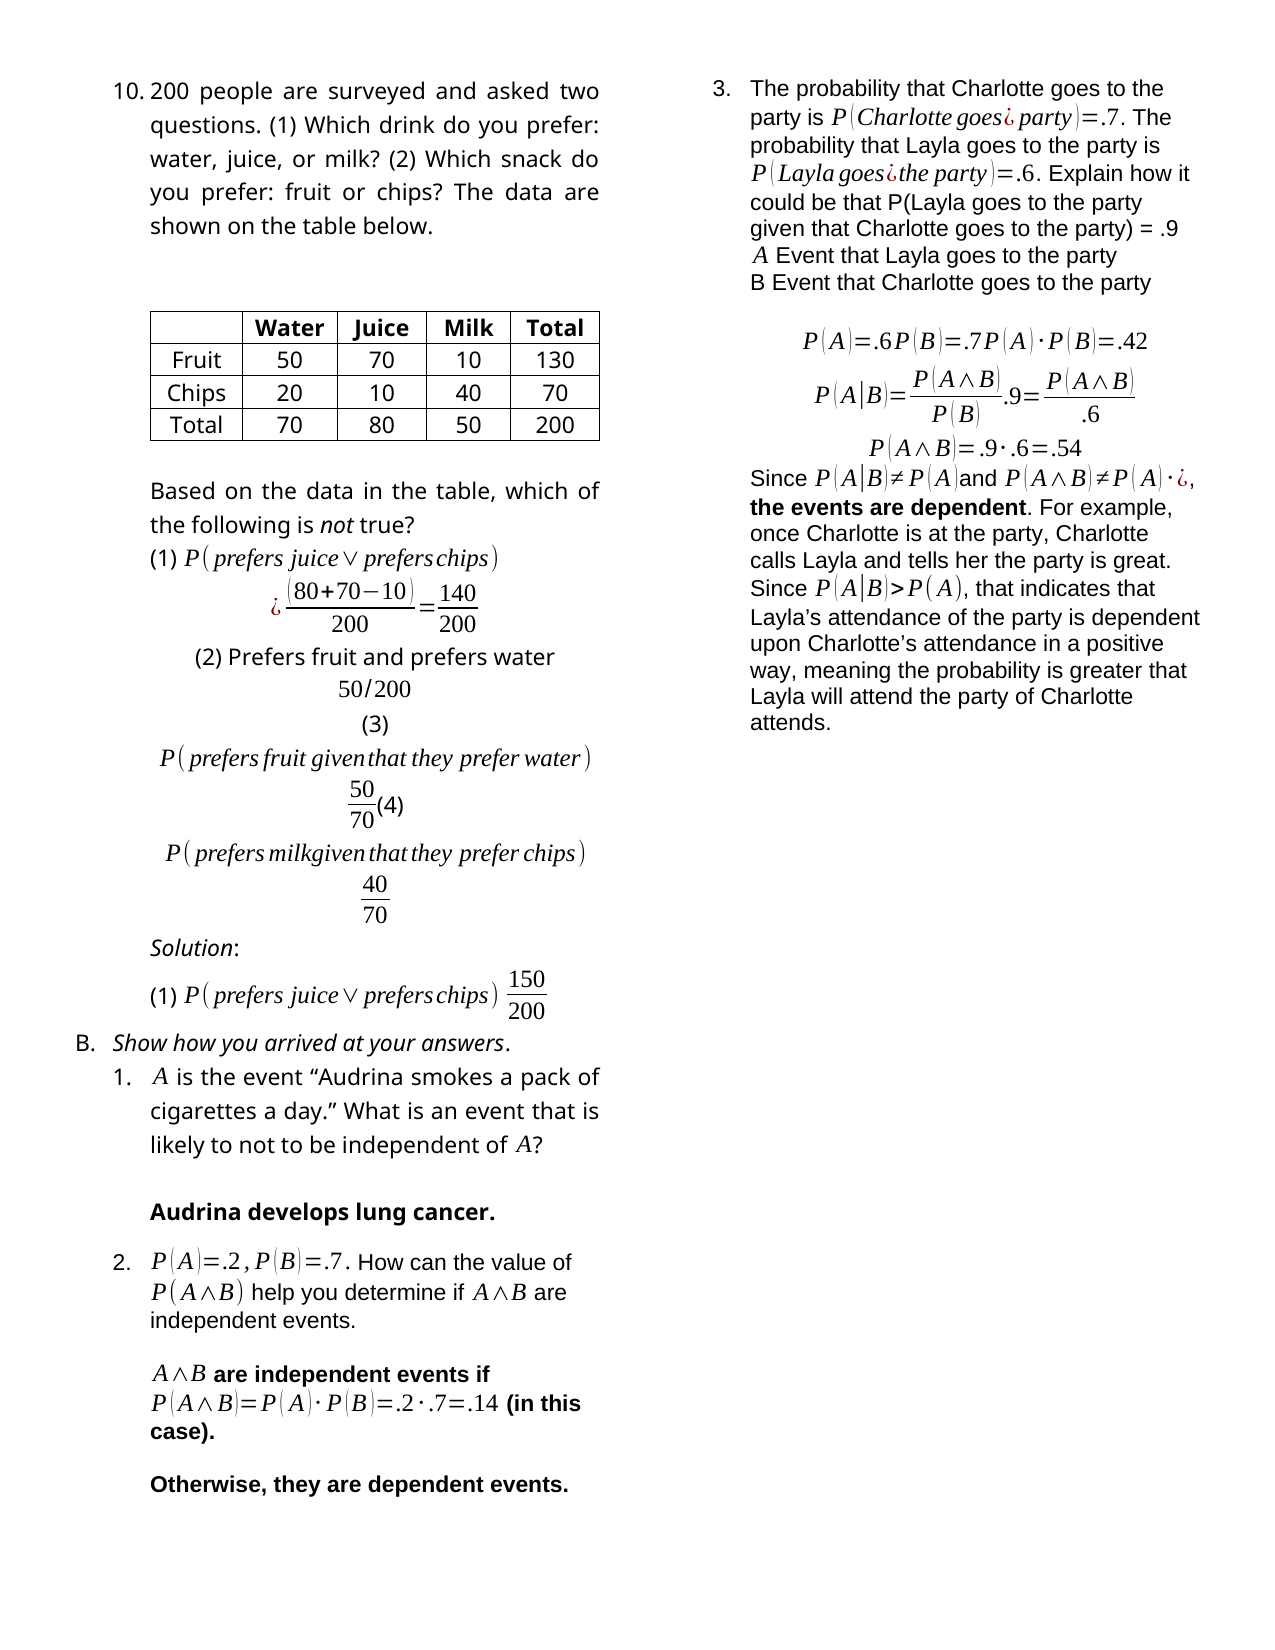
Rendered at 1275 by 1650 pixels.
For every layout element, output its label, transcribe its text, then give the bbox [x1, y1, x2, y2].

list (1) [150, 542, 600, 573]
table_cell 50 [243, 344, 337, 375]
table_header Milk [427, 312, 510, 343]
table_cell 70 [338, 344, 426, 375]
list (2) Prefers fruit and prefers water [150, 641, 600, 706]
text Since and , the events are dependent. For example, once Charlotte is at the party, Charlotte calls Layla and tells her the party is great. Since , that indicates that Layla’s attendance of the party is dependent upon Charlotte’s attendance in a positive way, meaning the probability is greater that Layla will attend the party of Charlotte attends. [750, 463, 1200, 736]
table_cell Chips [151, 376, 242, 408]
list (1) [150, 966, 600, 1025]
table_cell 20 [243, 376, 337, 408]
table_cell 70 [511, 376, 599, 408]
table_cell 70 [243, 409, 337, 440]
list Solution: [150, 932, 600, 963]
table_cell 80 [338, 409, 426, 440]
list The probability that Charlotte goes to the party is . The probability that Layla goes to the party is . Explain how it could be that P(Layla goes to the party given that Charlotte goes to the party) = .9 [712, 75, 1200, 242]
list (3) (4) [150, 708, 600, 930]
list How can the value of help you determine if are independent events. [112, 1247, 600, 1333]
list is the event “Audrina smokes a pack of cigarettes a day.” What is an event that is likely to not to be independent of ? [112, 1061, 600, 1160]
table_header Juice [338, 312, 426, 343]
table_header [151, 312, 242, 343]
table_cell 50 [427, 409, 510, 440]
list 200 people are surveyed and asked two questions. (1) Which drink do you prefer: water, juice, or milk? (2) Which snack do you prefer: fruit or chips? The data are shown on the table below. [112, 75, 600, 241]
table_cell Total [151, 409, 242, 440]
list Based on the data in the table, which of the following is not true? [150, 475, 600, 540]
text B Event that Charlotte goes to the party [750, 269, 1200, 296]
table_cell 10 [427, 344, 510, 375]
text Event that Layla goes to the party [750, 242, 1200, 269]
text are independent events if (in this case). [150, 1360, 600, 1444]
text Otherwise, they are dependent events. [150, 1471, 600, 1497]
table_cell 40 [427, 376, 510, 408]
list Show how you arrived at your answers. [75, 1027, 600, 1059]
table_cell 130 [511, 344, 599, 375]
table_header Total [511, 312, 599, 343]
table_cell Fruit [151, 344, 242, 375]
table_cell 10 [338, 376, 426, 408]
list Audrina develops lung cancer. [150, 1196, 600, 1227]
table_cell 200 [511, 409, 599, 440]
table_header Water [243, 312, 337, 343]
